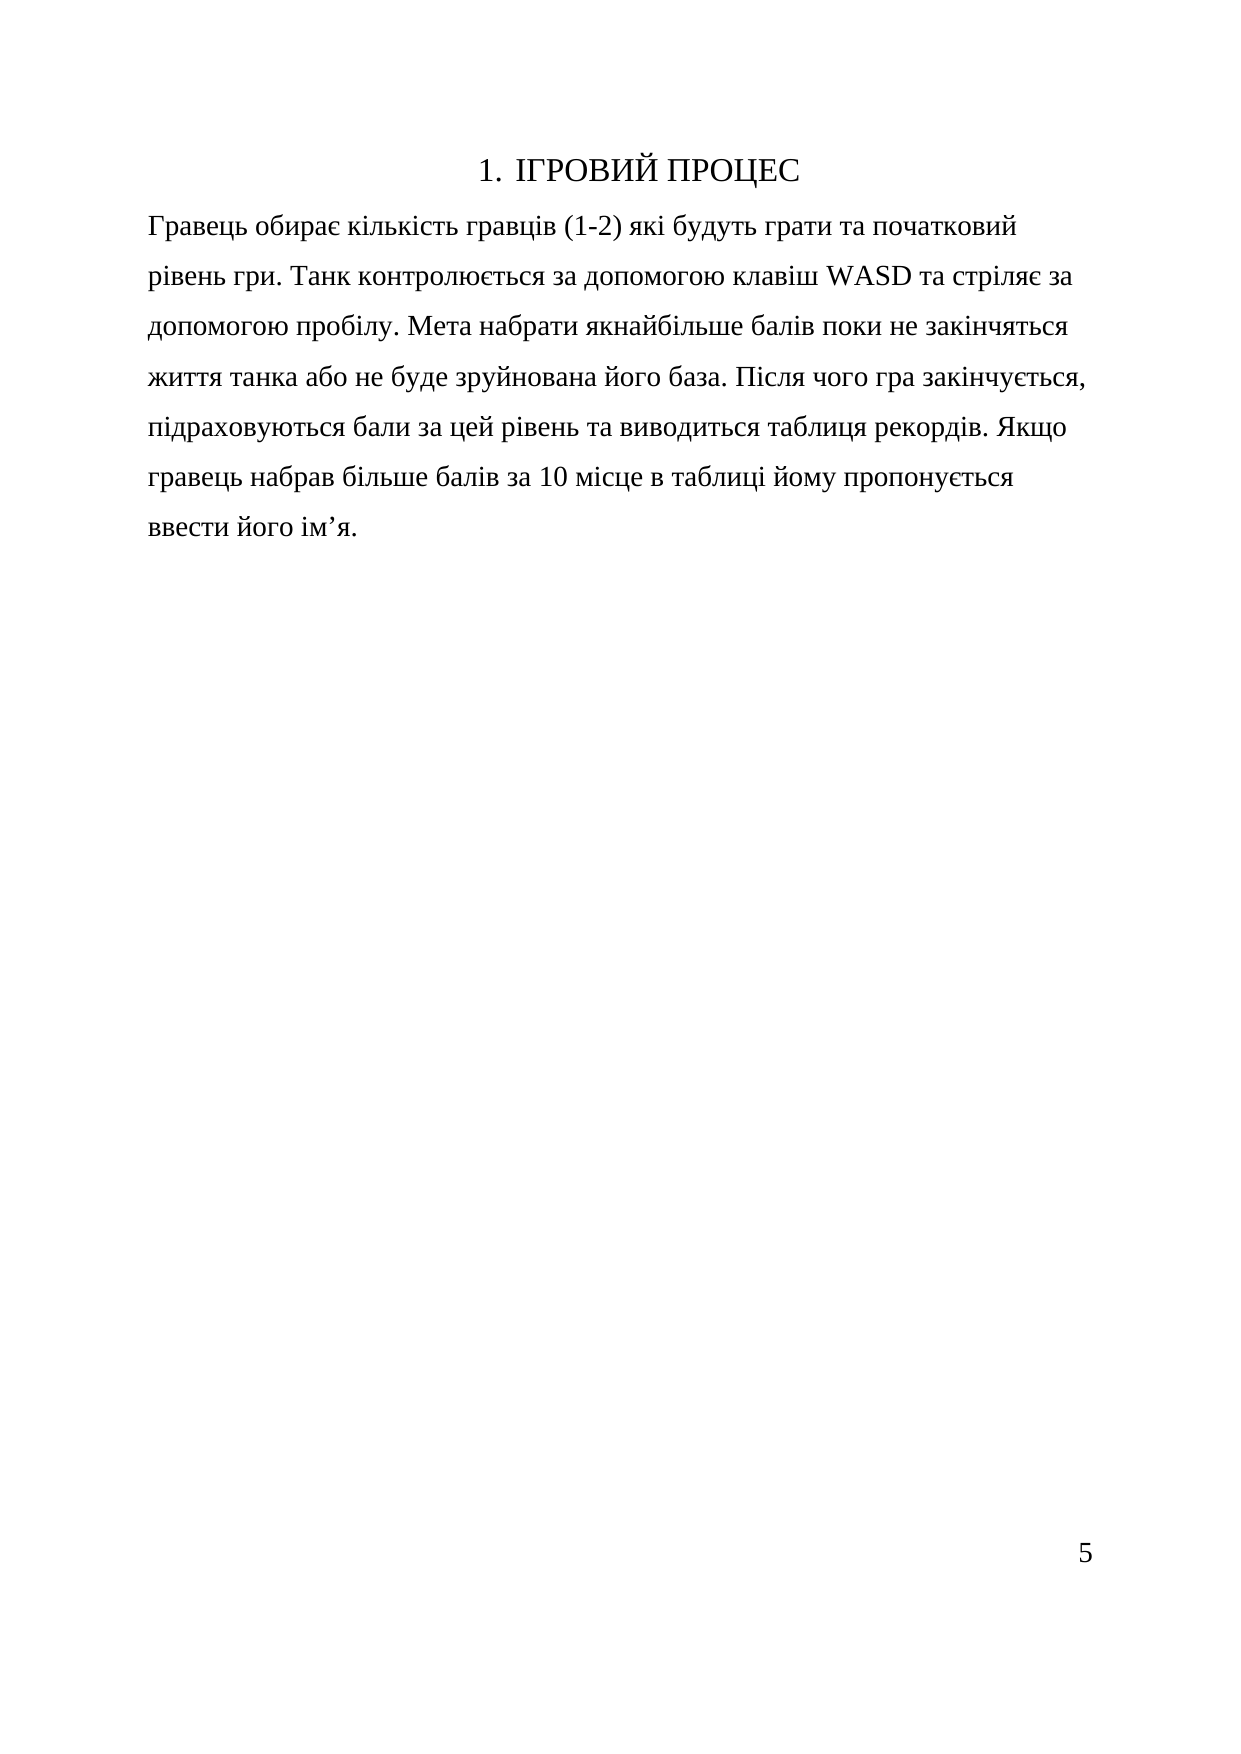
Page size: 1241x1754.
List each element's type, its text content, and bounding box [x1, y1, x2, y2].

text Гравець обирає кількість гравців (1-2) які будуть грати та початковий рівень гри. Танк контролюється за допомогою клавіш WASD та стріляє за допомогою пробілу. Мета набрати якнайбільше балів поки не закінчяться життя танка або не буде зруйнована його база. Після чого гра закінчується, підраховуються бали за цей рівень та виводиться таблиця рекордів. Якщо гравець набрав більше балів за 10 місце в таблиці йому пропонується ввести його ім’я. [148, 208, 1092, 543]
subtitle ІГРОВИЙ ПРОЦЕС [185, 150, 1092, 188]
